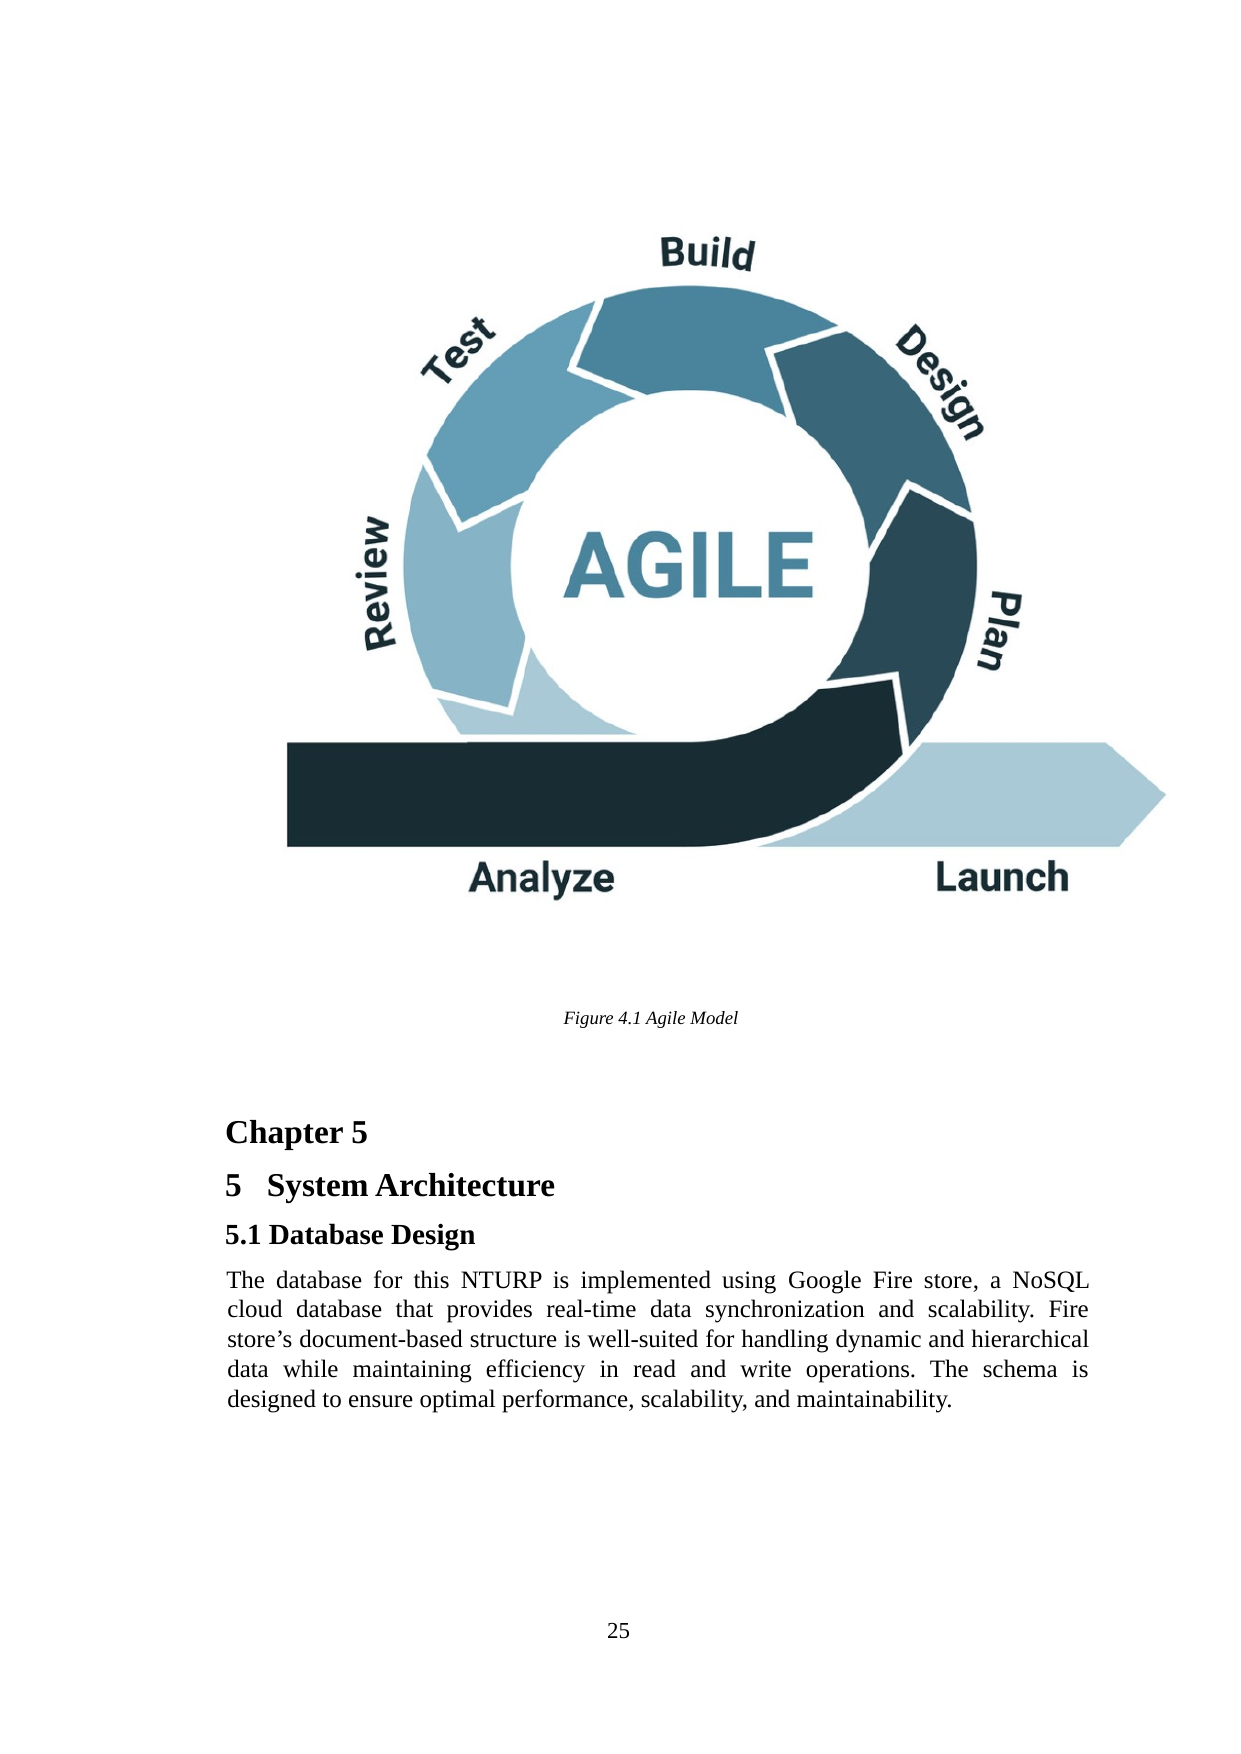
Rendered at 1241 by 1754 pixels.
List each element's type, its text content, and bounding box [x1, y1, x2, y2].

picture [252, 208, 1193, 918]
text The database for this NTURP is implemented using Google Fire store, a NoSQL cloud database that provides real-time data synchronization and scalability. Fire store’s document-based structure is well-suited for handling dynamic and hierarchical data while maintaining efficiency in read and write operations. The schema is designed to ensure optimal performance, scalability, and maintainability. [226, 1265, 1090, 1413]
subtitle Chapter 5 [225, 1113, 1090, 1151]
text Figure 4.1 Agile Model [253, 1007, 1050, 1029]
subtitle 5 System Architecture [225, 1165, 1090, 1203]
subtitle 5.1 Database Design [225, 1217, 1090, 1251]
